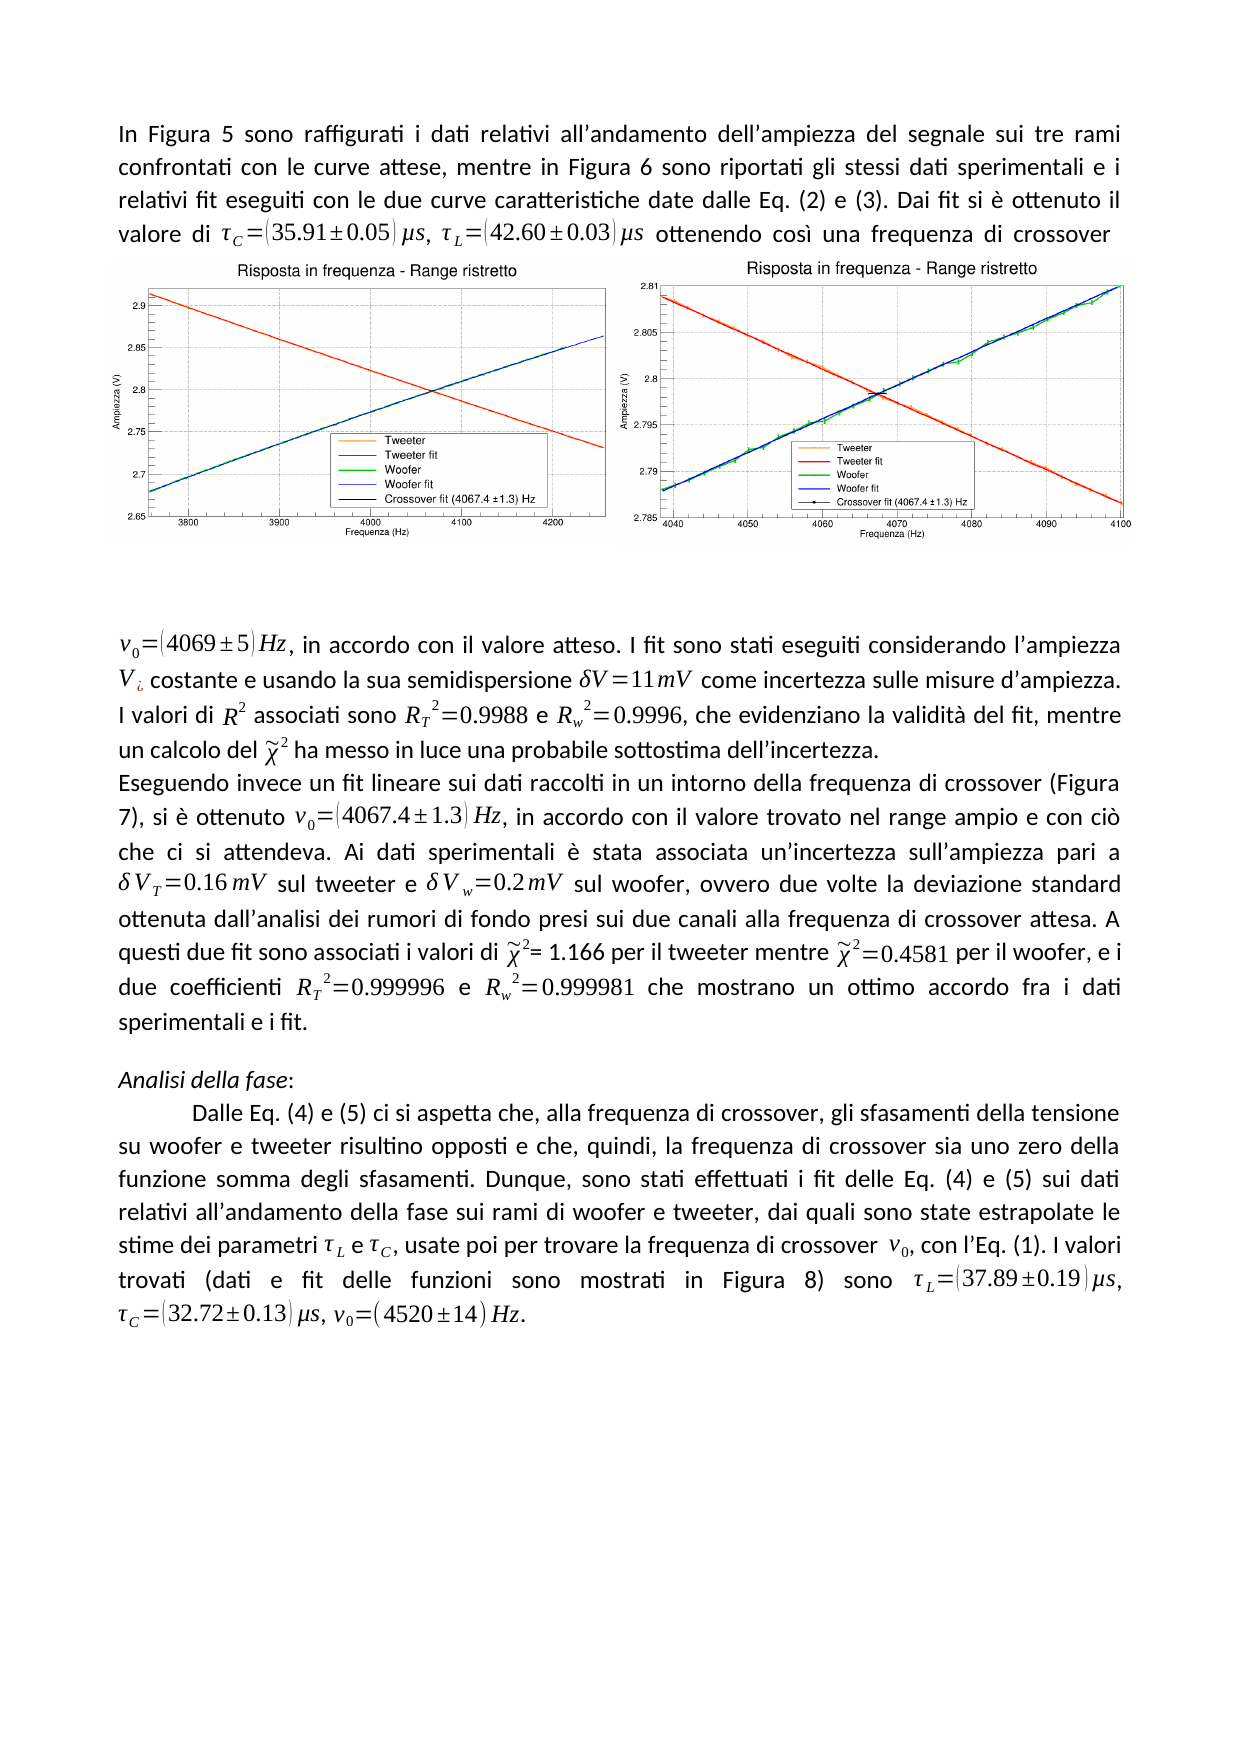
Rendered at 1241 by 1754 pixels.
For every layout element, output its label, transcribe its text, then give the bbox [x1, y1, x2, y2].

text Eseguendo invece un fit lineare sui dati raccolti in un intorno della frequenza di crossover (Figura 7), si è ottenuto , in accordo con il valore trovato nel range ampio e con ciò che ci si attendeva. Ai dati sperimentali è stata associata un’incertezza sull’ampiezza pari a sul tweeter e sul woofer, ovvero due volte la deviazione standard ottenuta dall’analisi dei rumori di fondo presi sui due canali alla frequenza di crossover attesa. A questi due fit sono associati i valori di = 1.166 per il tweeter mentre per il woofer, e i due coefficienti e che mostrano un ottimo accordo fra i dati sperimentali e i fit. [118, 767, 1122, 1037]
text In Figura 5 sono raffigurati i dati relativi all’andamento dell’ampiezza del segnale sui tre rami confrontati con le curve attese, mentre in Figura 6 sono riportati gli stessi dati sperimentali e i relativi fit eseguiti con le due curve caratteristiche date dalle Eq. (2) e (3). Dai fit si è ottenuto il valore di , ottenendo così una frequenza di crossover , in accordo con il valore atteso. I fit sono stati eseguiti considerando l’ampiezza costante e usando la sua semidispersione come incertezza sulle misure d’ampiezza. I valori di associati sono e , che evidenziano la validità del fit, mentre un calcolo del ha messo in luce una probabile sottostima dell’incertezza. [118, 118, 1122, 260]
picture [107, 257, 1134, 546]
text Analisi della fase: [118, 1064, 1122, 1095]
text Dalle Eq. (4) e (5) ci si aspetta che, alla frequenza di crossover, gli sfasamenti della tensione su woofer e tweeter risultino opposti e che, quindi, la frequenza di crossover sia uno zero della funzione somma degli sfasamenti. Dunque, sono stati effettuati i fit delle Eq. (4) e (5) sui dati relativi all’andamento della fase sui rami di woofer e tweeter, dai quali sono state estrapolate le stime dei parametri e , usate poi per trovare la frequenza di crossover , con l’Eq. (1). I valori trovati (dati e fit delle funzioni sono mostrati in Figura 8) sono , , . [118, 1097, 1122, 1331]
text In Figura 5 sono raffigurati i dati relativi all’andamento dell’ampiezza del segnale sui tre rami confrontati con le curve attese, mentre in Figura 6 sono riportati gli stessi dati sperimentali e i relativi fit eseguiti con le due curve caratteristiche date dalle Eq. (2) e (3). Dai fit si è ottenuto il valore di , ottenendo così una frequenza di crossover , in accordo con il valore atteso. I fit sono stati eseguiti considerando l’ampiezza costante e usando la sua semidispersione come incertezza sulle misure d’ampiezza. I valori di associati sono e , che evidenziano la validità del fit, mentre un calcolo del ha messo in luce una probabile sottostima dell’incertezza. [118, 544, 1122, 765]
